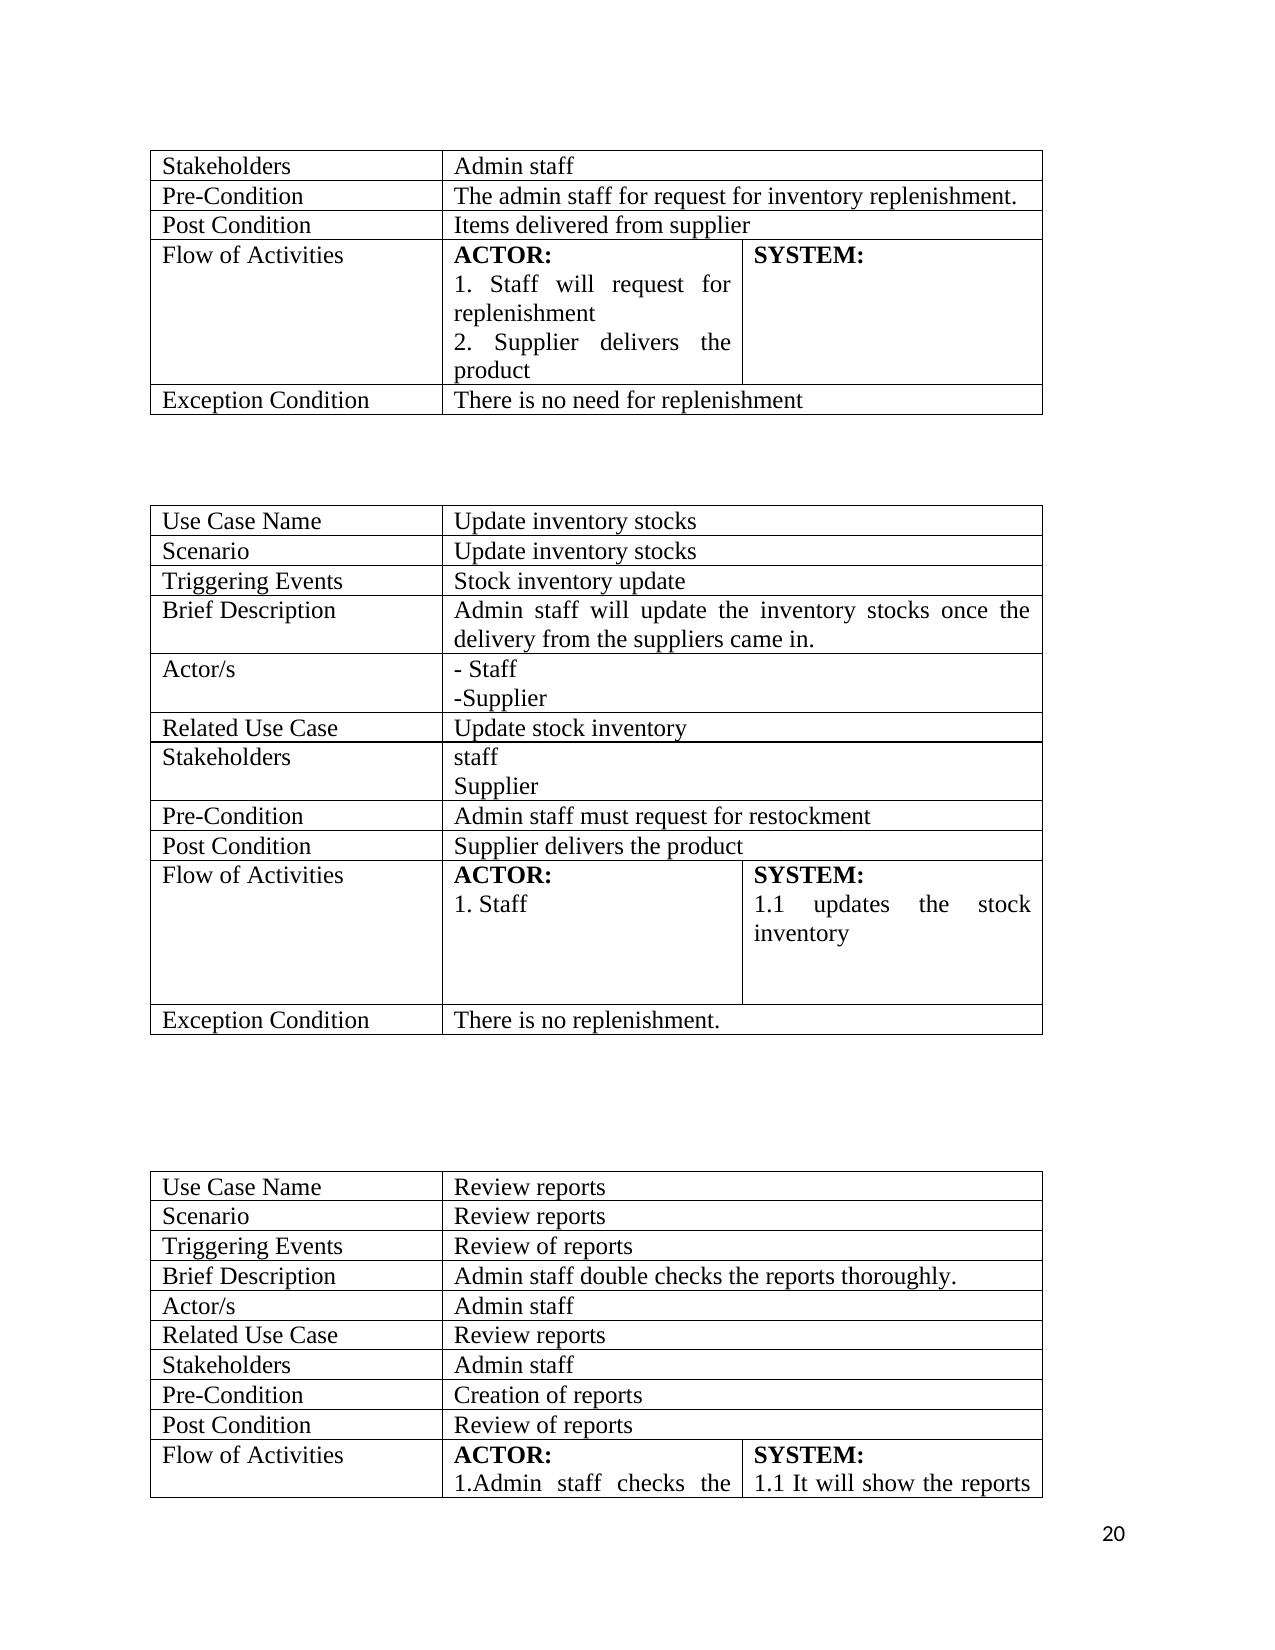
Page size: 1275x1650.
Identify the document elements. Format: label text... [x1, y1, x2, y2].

table_header Use Case Name [151, 506, 442, 535]
table_cell Stakeholders [151, 743, 442, 800]
table_cell Post Condition [151, 831, 442, 859]
table_cell Stakeholders [151, 151, 442, 180]
table_cell Admin staff [443, 151, 1042, 180]
table_cell Pre-Condition [151, 1380, 442, 1409]
table_cell - Staff -Supplier [443, 654, 1042, 712]
table_cell Admin staff must request for restockment [443, 801, 1042, 830]
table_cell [443, 1440, 742, 1497]
table_cell The admin staff for request for inventory replenishment. [443, 181, 1042, 209]
table_cell Flow of Activities [151, 240, 442, 384]
table_cell Review of reports [443, 1410, 1042, 1439]
table_cell Admin staff [443, 1350, 1042, 1379]
table_header Update inventory stocks [443, 506, 1042, 535]
table_cell Exception Condition [151, 1005, 442, 1034]
table_cell Pre-Condition [151, 181, 442, 209]
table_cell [743, 1440, 1042, 1497]
table_cell ACTOR: 1. Staff [443, 861, 742, 1004]
table_cell staff Supplier [443, 743, 1042, 800]
table_cell Stock inventory update [443, 566, 1042, 594]
table_cell Scenario [151, 536, 442, 565]
table_cell Related Use Case [151, 1321, 442, 1349]
table_cell There is no replenishment. [443, 1005, 1042, 1034]
table_cell SYSTEM: [743, 240, 1042, 384]
table_cell Related Use Case [151, 713, 442, 741]
table_cell Actor/s [151, 1291, 442, 1319]
table_cell Stakeholders [151, 1350, 442, 1379]
table_cell Review reports [443, 1201, 1042, 1230]
table_cell Update inventory stocks [443, 536, 1042, 565]
table_cell Brief Description [151, 596, 442, 653]
table_cell Flow of Activities [151, 861, 442, 1004]
table_cell SYSTEM: 1.1 updates the stock inventory [743, 861, 1042, 1004]
table_cell Post Condition [151, 1410, 442, 1439]
table_cell Flow of Activities [151, 1440, 442, 1497]
table_cell Admin staff will update the inventory stocks once the delivery from the suppliers came in. [443, 596, 1042, 653]
table_cell Brief Description [151, 1261, 442, 1290]
table_header Use Case Name [151, 1172, 442, 1200]
table_cell Pre-Condition [151, 801, 442, 830]
table_cell There is no need for replenishment [443, 385, 1042, 414]
table_cell Exception Condition [151, 385, 442, 414]
table_cell Supplier delivers the product [443, 831, 1042, 859]
table_cell Review of reports [443, 1231, 1042, 1260]
table_cell Items delivered from supplier [443, 211, 1042, 239]
table_cell Post Condition [151, 211, 442, 239]
table_cell ACTOR: 1. Staff will request for replenishment 2. Supplier delivers the product [443, 240, 742, 384]
table_cell Update stock inventory [443, 713, 1042, 741]
table_cell Scenario [151, 1201, 442, 1230]
table_cell Triggering Events [151, 566, 442, 594]
table_cell Admin staff double checks the reports thoroughly. [443, 1261, 1042, 1290]
table_cell Review reports [443, 1321, 1042, 1349]
table_cell Triggering Events [151, 1231, 442, 1260]
table_header Review reports [443, 1172, 1042, 1200]
table_cell Admin staff [443, 1291, 1042, 1319]
table_cell Actor/s [151, 654, 442, 712]
table_cell Creation of reports [443, 1380, 1042, 1409]
